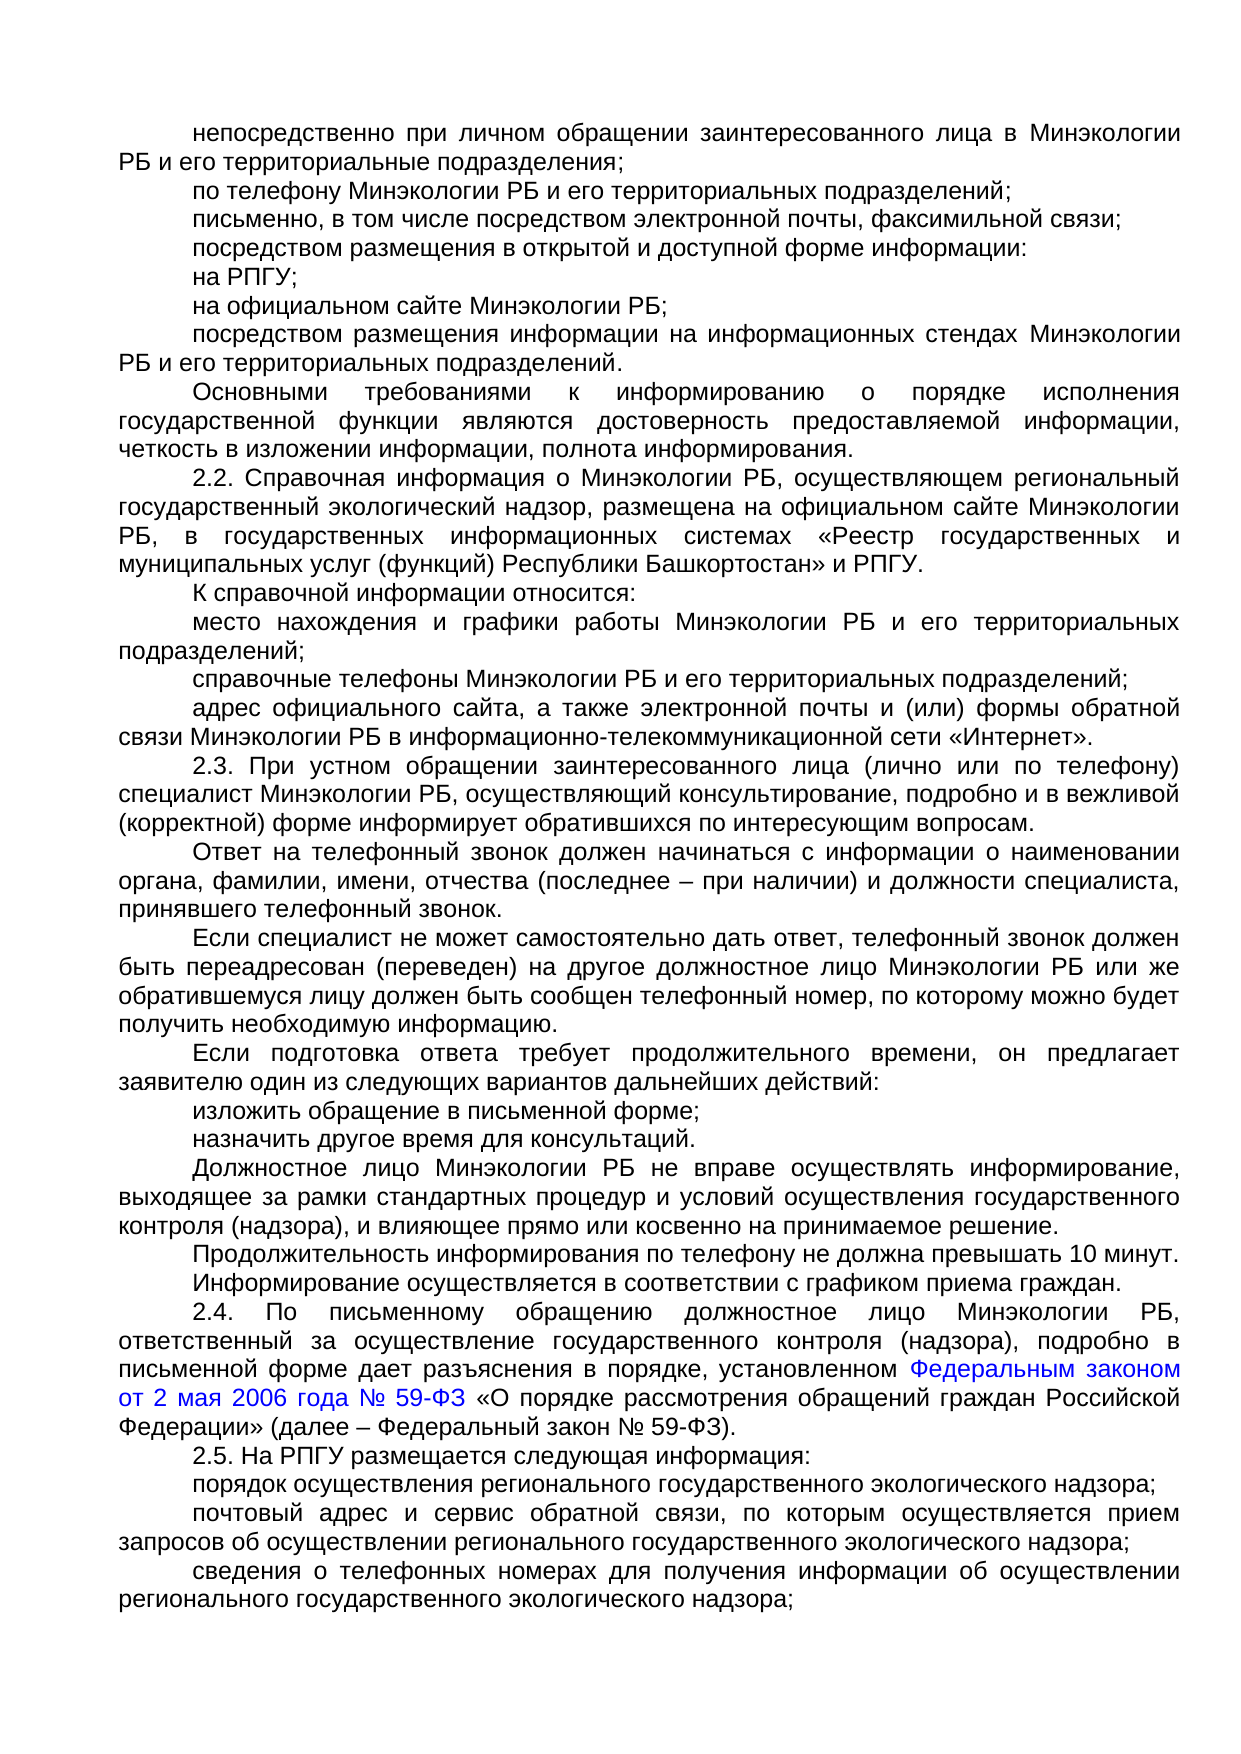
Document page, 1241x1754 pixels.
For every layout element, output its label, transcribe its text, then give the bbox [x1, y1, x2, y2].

text Если подготовка ответа требует продолжительного времени, он предлагает заявителю один из следующих вариантов дальнейших действий: [118, 1038, 1181, 1096]
text 2.2. Справочная информация о Минэкологии РБ, осуществляющем региональный государственный экологический надзор, размещена на официальном сайте Минэкологии РБ, в государственных информационных системах «Реестр государственных и муниципальных услуг (функций) Республики Башкортостан» и РПГУ. [118, 463, 1181, 578]
text по телефону Минэкологии РБ и его территориальных подразделений; [118, 176, 1181, 204]
text адрес официального сайта, а также электронной почты и (или) формы обратной связи Минэкологии РБ в информационно-телекоммуникационной сети «Интернет». [118, 693, 1181, 751]
text Должностное лицо Минэкологии РБ не вправе осуществлять информирование, выходящее за рамки стандартных процедур и условий осуществления государственного контроля (надзора), и влияющее прямо или косвенно на принимаемое решение. [118, 1153, 1181, 1239]
text Продолжительность информирования по телефону не должна превышать 10 минут. [118, 1239, 1181, 1268]
text К справочной информации относится: [118, 578, 1181, 607]
text письменно, в том числе посредством электронной почты, факсимильной связи; [118, 204, 1181, 233]
text 2.4. По письменному обращению должностное лицо Минэкологии РБ, ответственный за осуществление государственного контроля (надзора), подробно в письменной форме дает разъяснения в порядке, установленном Федеральным законом от 2 мая 2006 года № 59-ФЗ «О порядке рассмотрения обращений граждан Российской Федерации» (далее – Федеральный закон № 59-ФЗ). [118, 1297, 1181, 1441]
text Ответ на телефонный звонок должен начинаться с информации о наименовании органа, фамилии, имени, отчества (последнее – при наличии) и должности специалиста, принявшего телефонный звонок. [118, 837, 1181, 923]
text посредством размещения информации на информационных стендах Минэкологии РБ и его территориальных подразделений. [118, 319, 1181, 377]
text Информирование осуществляется в соответствии с графиком приема граждан. [118, 1268, 1181, 1297]
text 2.5. На РПГУ размещается следующая информация: [118, 1441, 1181, 1469]
text изложить обращение в письменной форме; [118, 1096, 1181, 1124]
text сведения о телефонных номерах для получения информации об осуществлении регионального государственного экологического надзора; [118, 1556, 1181, 1613]
text посредством размещения в открытой и доступной форме информации: [118, 233, 1181, 262]
text справочные телефоны Минэкологии РБ и его территориальных подразделений; [118, 664, 1181, 693]
text на РПГУ; [118, 262, 1181, 291]
text Если специалист не может самостоятельно дать ответ, телефонный звонок должен быть переадресован (переведен) на другое должностное лицо Минэкологии РБ или же обратившемуся лицу должен быть сообщен телефонный номер, по которому можно будет получить необходимую информацию. [118, 923, 1181, 1038]
text Основными требованиями к информированию о порядке исполнения государственной функции являются достоверность предоставляемой информации, четкость в изложении информации, полнота информирования. [118, 377, 1181, 463]
text назначить другое время для консультаций. [118, 1124, 1181, 1153]
text непосредственно при личном обращении заинтересованного лица в Минэкологии РБ и его территориальные подразделения; [118, 118, 1181, 176]
text почтовый адрес и сервис обратной связи, по которым осуществляется прием запросов об осуществлении регионального государственного экологического надзора; [118, 1498, 1181, 1556]
text место нахождения и графики работы Минэкологии РБ и его территориальных подразделений; [118, 607, 1181, 664]
text порядок осуществления регионального государственного экологического надзора; [118, 1469, 1181, 1498]
text 2.3. При устном обращении заинтересованного лица (лично или по телефону) специалист Минэкологии РБ, осуществляющий консультирование, подробно и в вежливой (корректной) форме информирует обратившихся по интересующим вопросам. [118, 751, 1181, 837]
text на официальном сайте Минэкологии РБ; [118, 291, 1181, 319]
